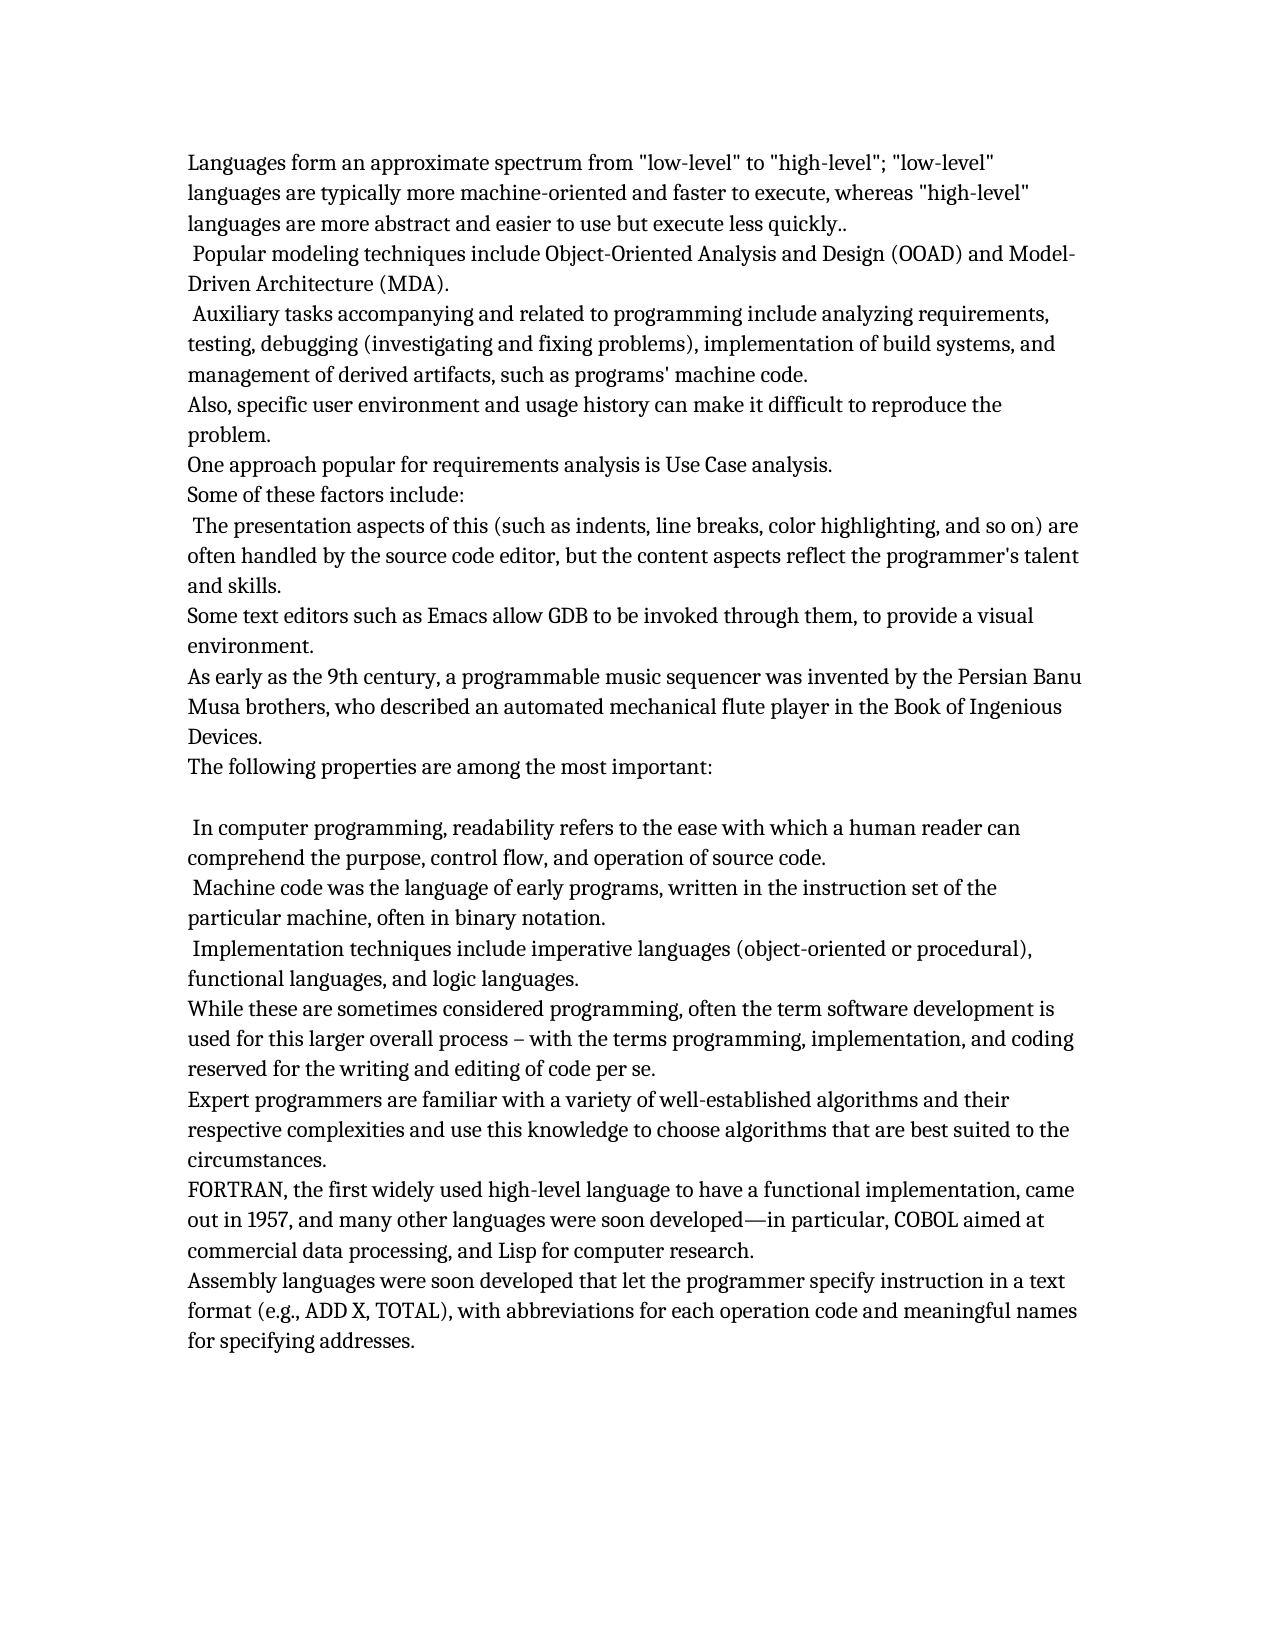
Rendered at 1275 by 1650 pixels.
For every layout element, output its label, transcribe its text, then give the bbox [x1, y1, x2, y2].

text Languages form an approximate spectrum from "low-level" to "high-level"; "low-level" languages are typically more machine-oriented and faster to execute, whereas "high-level" languages are more abstract and easier to use but execute less quickly.. Popular modeling techniques include Object-Oriented Analysis and Design (OOAD) and Model-Driven Architecture (MDA). Auxiliary tasks accompanying and related to programming include analyzing requirements, testing, debugging (investigating and fixing problems), implementation of build systems, and management of derived artifacts, such as programs' machine code. Also, specific user environment and usage history can make it difficult to reproduce the problem. One approach popular for requirements analysis is Use Case analysis. Some of these factors include: The presentation aspects of this (such as indents, line breaks, color highlighting, and so on) are often handled by the source code editor, but the content aspects reflect the programmer's talent and skills. Some text editors such as Emacs allow GDB to be invoked through them, to provide a visual environment. As early as the 9th century, a programmable music sequencer was invented by the Persian Banu Musa brothers, who described an automated mechanical flute player in the Book of Ingenious Devices. The following properties are among the most important: In computer programming, readability refers to the ease with which a human reader can comprehend the purpose, control flow, and operation of source code. Machine code was the language of early programs, written in the instruction set of the particular machine, often in binary notation. Implementation techniques include imperative languages (object-oriented or procedural), functional languages, and logic languages. While these are sometimes considered programming, often the term software development is used for this larger overall process – with the terms programming, implementation, and coding reserved for the writing and editing of code per se. Expert programmers are familiar with a variety of well-established algorithms and their respective complexities and use this knowledge to choose algorithms that are best suited to the circumstances. FORTRAN, the first widely used high-level language to have a functional implementation, came out in 1957, and many other languages were soon developed—in particular, COBOL aimed at commercial data processing, and Lisp for computer research. Assembly languages were soon developed that let the programmer specify instruction in a text format (e.g., ADD X, TOTAL), with abbreviations for each operation code and meaningful names for specifying addresses. [187, 150, 1087, 1354]
